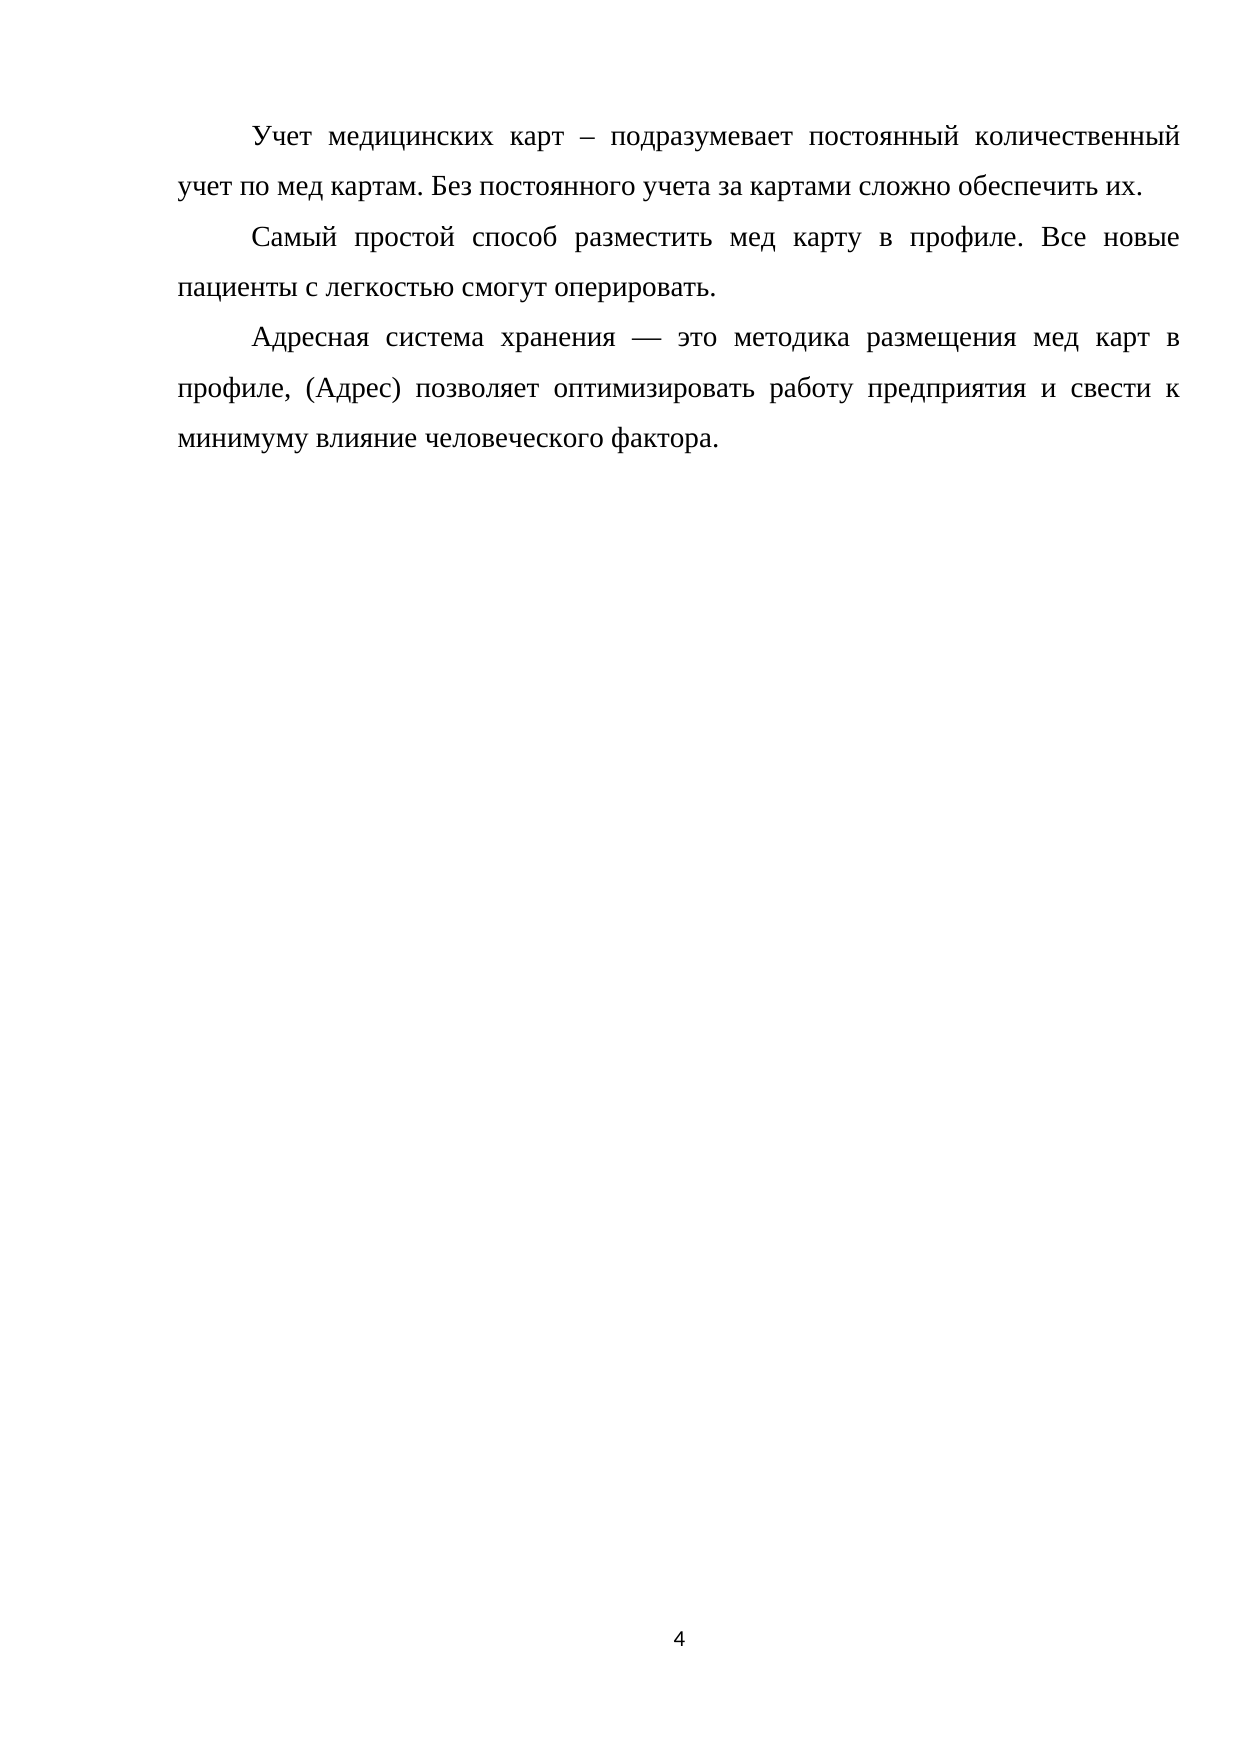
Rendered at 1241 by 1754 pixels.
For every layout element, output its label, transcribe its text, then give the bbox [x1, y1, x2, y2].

text Самый простой способ разместить мед карту в профиле. Все новые пациенты с легкостью смогут оперировать. [177, 219, 1181, 303]
text Адресная система хранения — это методика размещения мед карт в профиле, (Адрес) позволяет оптимизировать работу предприятия и свести к минимуму влияние человеческого фактора. [177, 319, 1181, 453]
text Учет медицинских карт – подразумевает постоянный количественный учет по мед картам. Без постоянного учета за картами сложно обеспечить их. [177, 118, 1181, 202]
